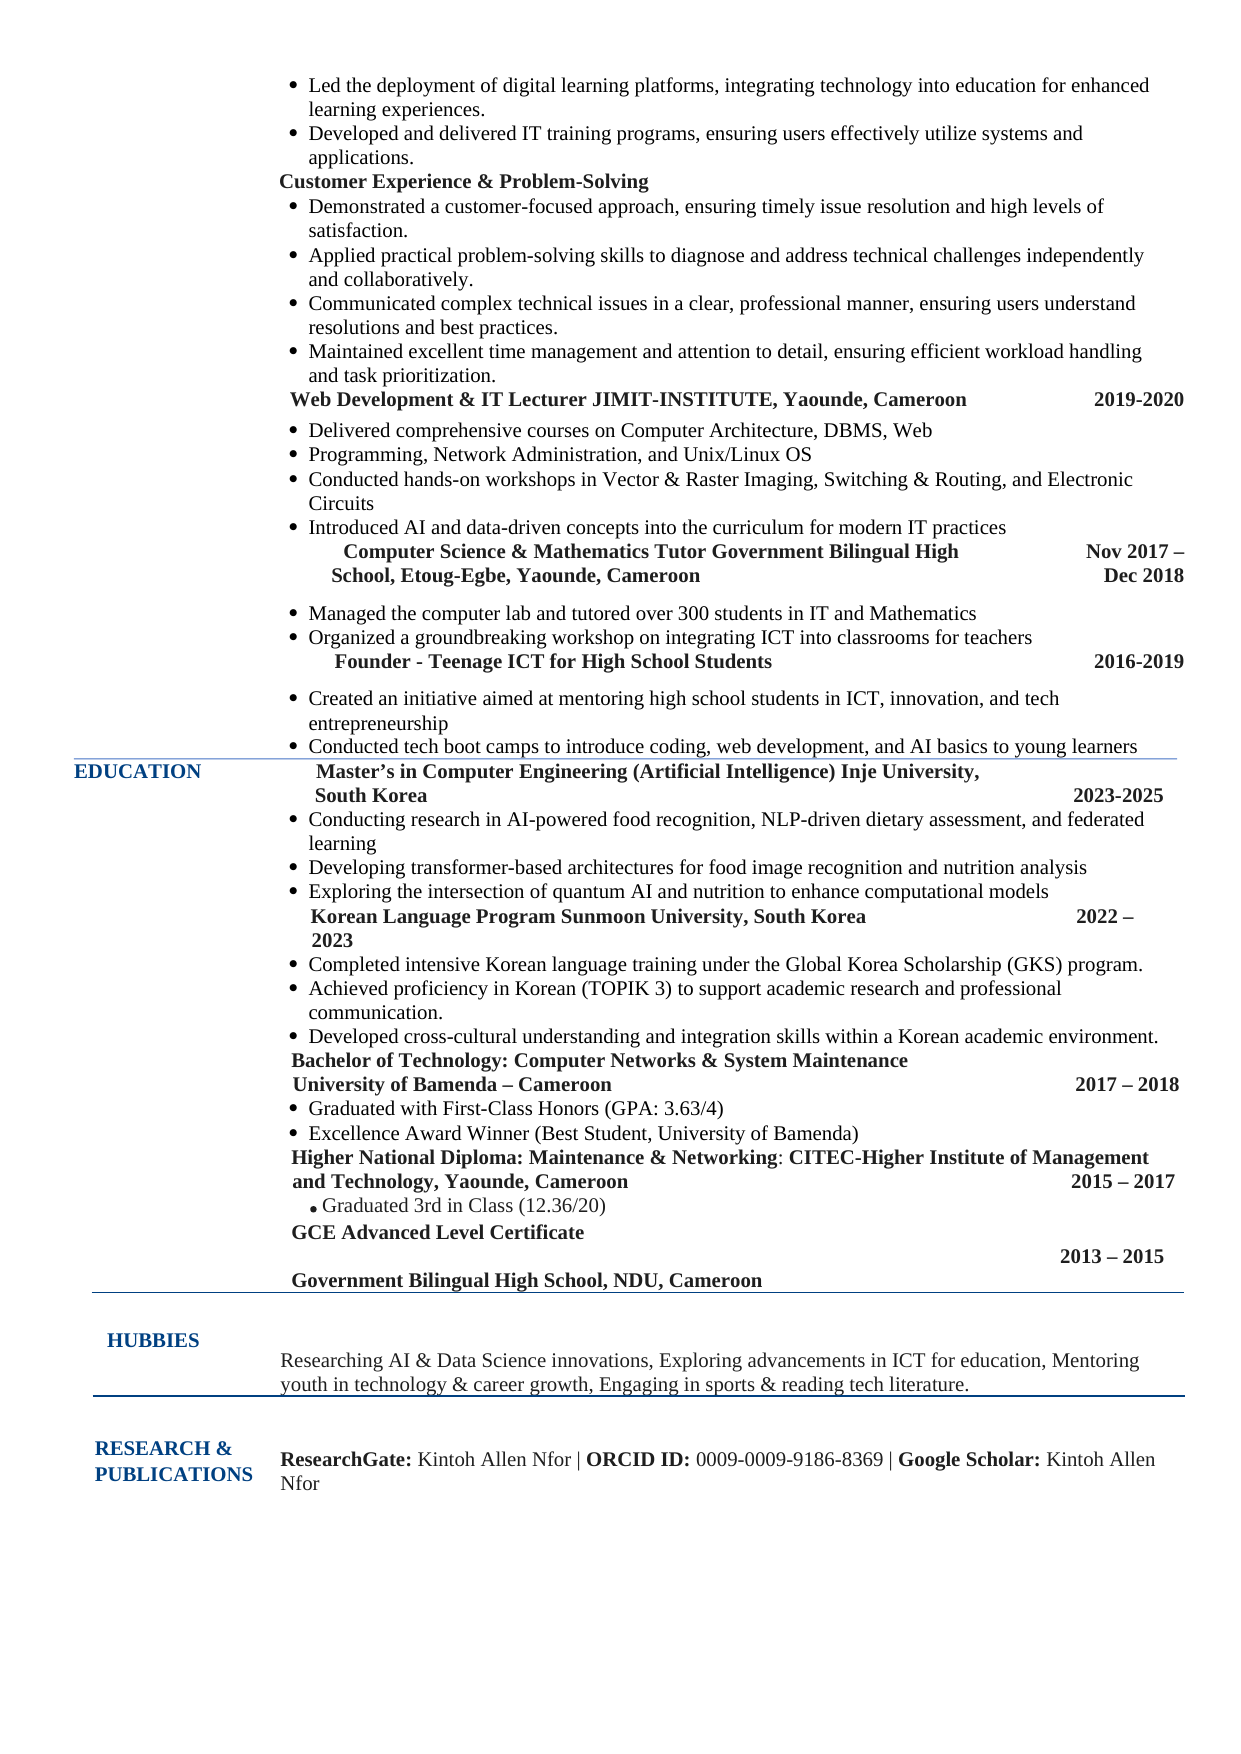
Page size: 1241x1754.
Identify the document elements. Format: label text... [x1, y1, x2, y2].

text 2013 – 2015 Government Bilingual High School, NDU, Cameroon [291, 1244, 1184, 1292]
list Conducting research in AI-powered food recognition, NLP-driven dietary assessment, and federated learning [289, 807, 1164, 855]
text South Korea 2023-2025 [74, 783, 1164, 807]
list Introduced AI and data-driven concepts into the curriculum for modern IT practices [289, 514, 1164, 539]
text Computer Science & Mathematics Tutor Government Bilingual High Nov 2017 – [271, 539, 1184, 563]
text Researching AI & Data Science innovations, Exploring advancements in ICT for education, Mentoring youth in technology & career growth, Engaging in sports & reading tech literature. [280, 1348, 1184, 1395]
list Conducted hands-on workshops in Vector & Raster Imaging, Switching & Routing, and Electronic Circuits [289, 466, 1164, 514]
text Graduated 3rd in Class (12.36/20) [310, 1193, 1164, 1220]
list Created an initiative aimed at mentoring high school students in ICT, innovation, and tech entrepreneurship [289, 686, 1164, 734]
list Managed the computer lab and tutored over 300 students in IT and Mathematics [289, 601, 1164, 625]
list Maintained excellent time management and attention to detail, ensuring efficient workload handling and task prioritization. [289, 339, 1164, 387]
text Customer Experience & Problem-Solving [279, 169, 1184, 193]
list Programming, Network Administration, and Unix/Linux OS [289, 442, 1164, 466]
list Applied practical problem-solving skills to diagnose and address technical challenges independently and collaboratively. [289, 242, 1164, 291]
list Graduated with First-Class Honors (GPA: 3.63/4) [289, 1096, 1164, 1120]
text Higher National Diploma: Maintenance & Networking: CITEC-Higher Institute of Management and Technology, Yaounde, Cameroon 2015 – 2017 [291, 1145, 1184, 1193]
text EDUCATION Master’s in Computer Engineering (Artificial Intelligence) Inje University, [74, 760, 1164, 783]
list Developing transformer-based architectures for food image recognition and nutrition analysis [289, 855, 1164, 879]
list Completed intensive Korean language training under the Global Korea Scholarship (GKS) program. [289, 952, 1164, 976]
text Founder - Teenage ICT for High School Students 2016-2019 [74, 649, 1184, 673]
list Led the deployment of digital learning platforms, integrating technology into education for enhanced learning experiences. [289, 73, 1164, 121]
text University of Bamenda – Cameroon 2017 – 2018 [292, 1072, 1184, 1096]
list Organized a groundbreaking workshop on integrating ICT into classrooms for teachers [289, 625, 1164, 649]
list Conducted tech boot camps to introduce coding, web development, and AI basics to young learners [289, 734, 1164, 758]
list Developed cross-cultural understanding and integration skills within a Korean academic environment. [289, 1024, 1164, 1048]
text Korean Language Program Sunmoon University, South Korea 2022 – 2023 [310, 903, 1180, 952]
list Developed and delivered IT training programs, ensuring users effectively utilize systems and applications. [289, 121, 1164, 169]
list Excellence Award Winner (Best Student, University of Bamenda) [289, 1120, 1164, 1144]
text GCE Advanced Level Certificate [291, 1220, 1184, 1244]
text Bachelor of Technology: Computer Networks & System Maintenance [291, 1048, 1184, 1072]
text School, Etoug-Egbe, Yaounde, Cameroon Dec 2018 [74, 563, 1184, 587]
text ResearchGate: Kintoh Allen Nfor | ORCID ID: 0009-0009-9186-8369 | Google Scholar: Kintoh Allen Nfor [280, 1447, 1184, 1495]
list Delivered comprehensive courses on Computer Architecture, DBMS, Web [289, 418, 1164, 442]
text Web Development & IT Lecturer JIMIT-INSTITUTE, Yaounde, Cameroon 2019-2020 [289, 387, 1184, 411]
list Communicated complex technical issues in a clear, professional manner, ensuring users understand resolutions and best practices. [289, 291, 1164, 339]
list Exploring the intersection of quantum AI and nutrition to enhance computational models [289, 879, 1164, 903]
list Demonstrated a customer-focused approach, ensuring timely issue resolution and high levels of satisfaction. [289, 194, 1164, 242]
list Achieved proficiency in Korean (TOPIK 3) to support academic research and professional communication. [289, 976, 1164, 1024]
